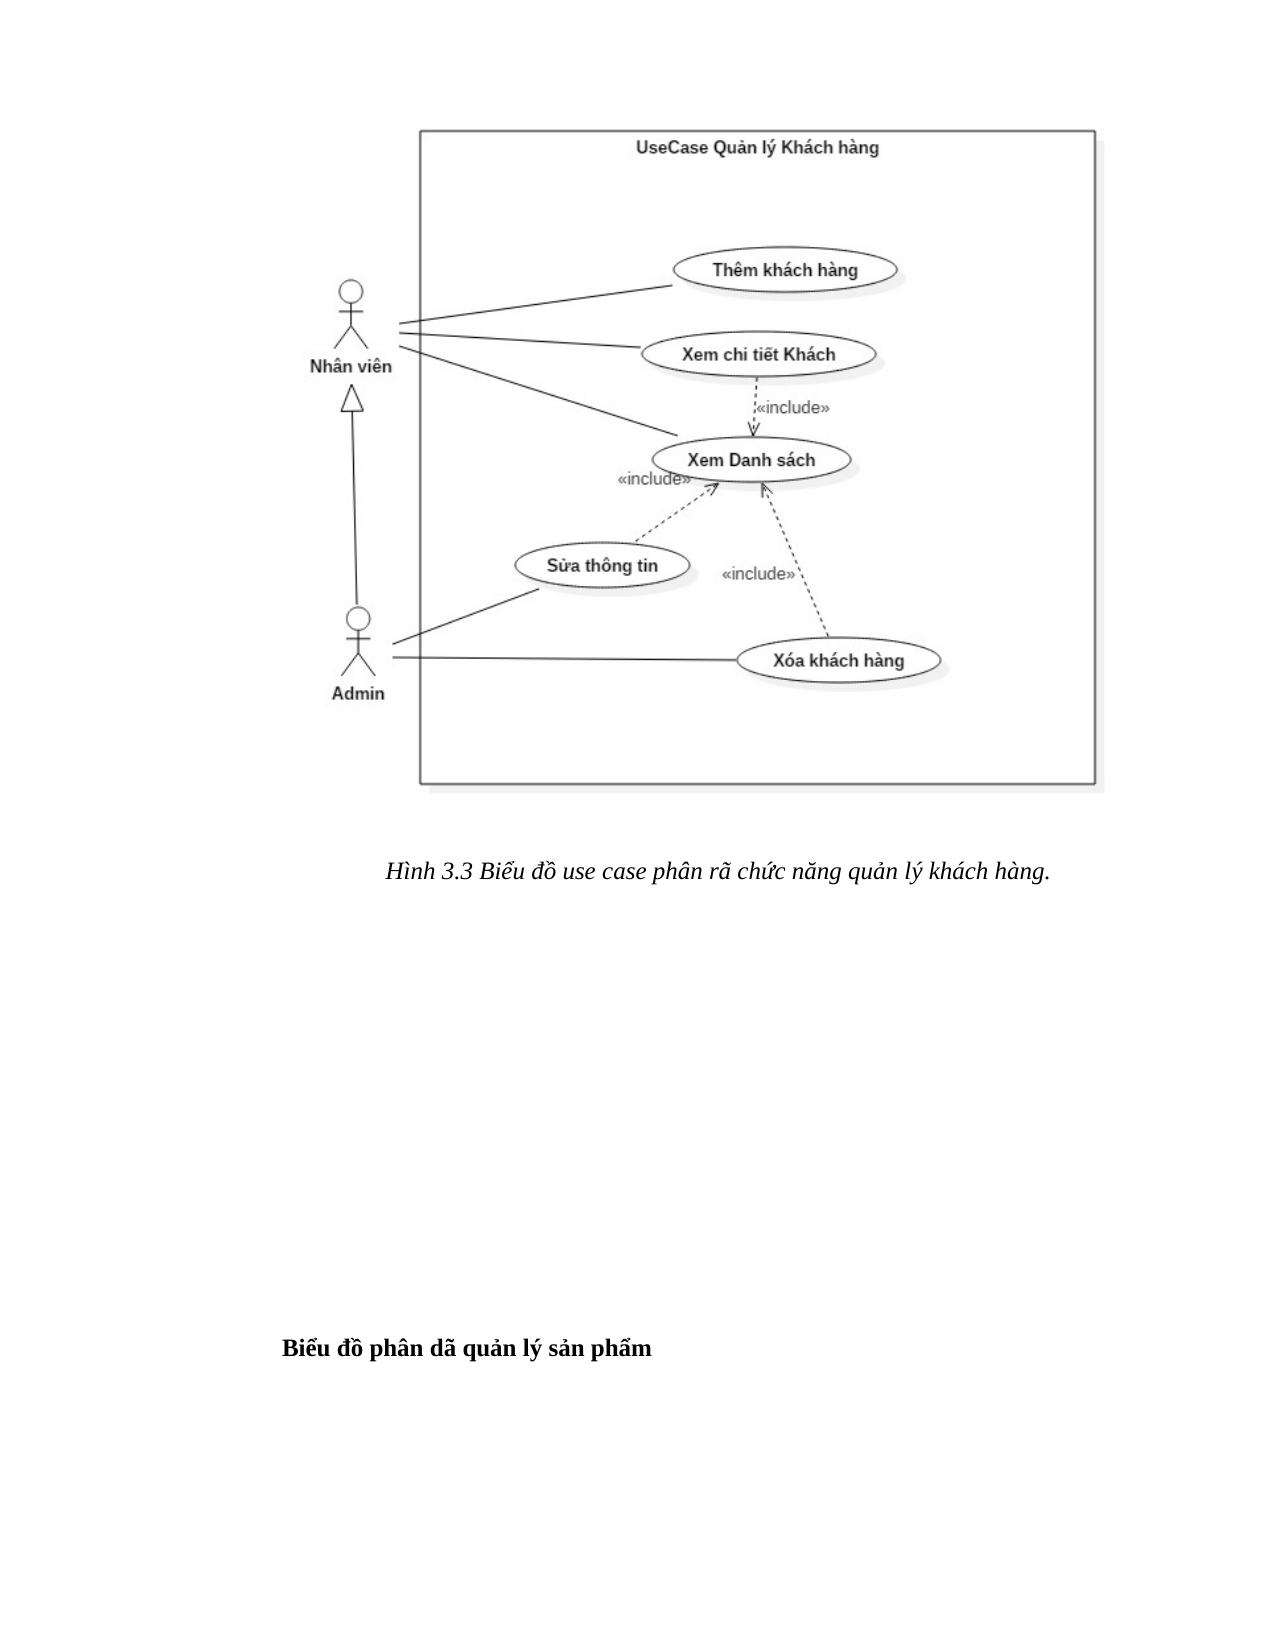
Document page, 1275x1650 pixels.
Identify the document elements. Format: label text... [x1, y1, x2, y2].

text Biểu đồ phân dã quản lý sản phẩm [282, 1333, 1157, 1362]
text Hình 3.3 Biểu đồ use case phân rã chức năng quản lý khách hàng. [282, 856, 1157, 884]
picture [291, 118, 1148, 837]
